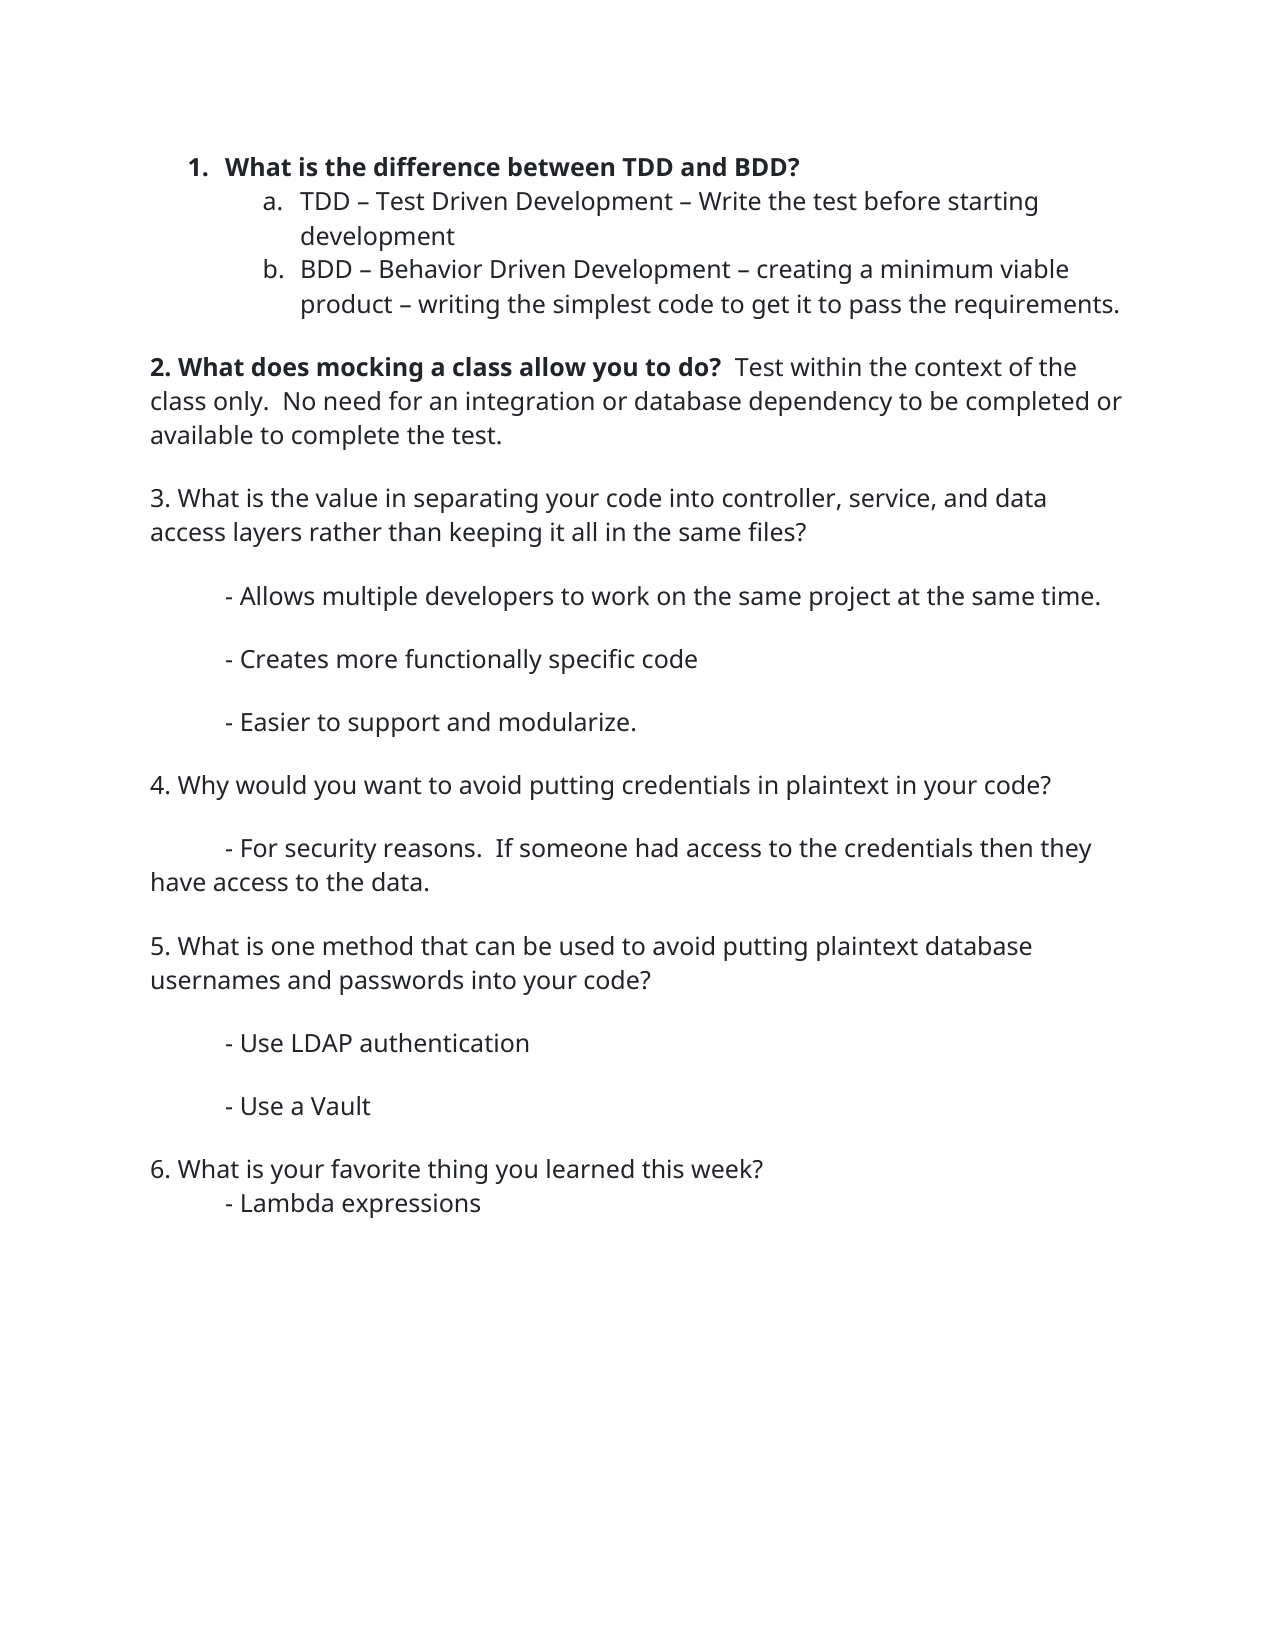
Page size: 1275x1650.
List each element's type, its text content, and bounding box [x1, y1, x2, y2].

text 5. What is one method that can be used to avoid putting plaintext database usernames and passwords into your code? [150, 928, 1125, 996]
text 4. Why would you want to avoid putting credentials in plaintext in your code? [150, 768, 1125, 802]
text 3. What is the value in separating your code into controller, service, and data access layers rather than keeping it all in the same files? [150, 481, 1125, 549]
text - Lambda expressions [150, 1186, 1125, 1220]
text - For security reasons. If someone had access to the credentials then they have access to the data. [150, 831, 1125, 899]
text - Allows multiple developers to work on the same project at the same time. [150, 578, 1125, 612]
text - Use LDAP authentication [150, 1026, 1125, 1060]
text - Creates more functionally specific code [150, 641, 1125, 675]
list What is the difference between TDD and BDD? [187, 150, 1125, 184]
list TDD – Test Driven Development – Write the test before starting development [262, 184, 1125, 252]
list BDD – Behavior Driven Development – creating a minimum viable product – writing the simplest code to get it to pass the requirements. [262, 252, 1125, 320]
text - Easier to support and modularize. [150, 704, 1125, 739]
text 6. What is your favorite thing you learned this week? [150, 1152, 1125, 1186]
text 2. What does mocking a class allow you to do? Test within the context of the class only. No need for an integration or database dependency to be completed or available to complete the test. [150, 349, 1125, 452]
text - Use a Vault [150, 1089, 1125, 1123]
